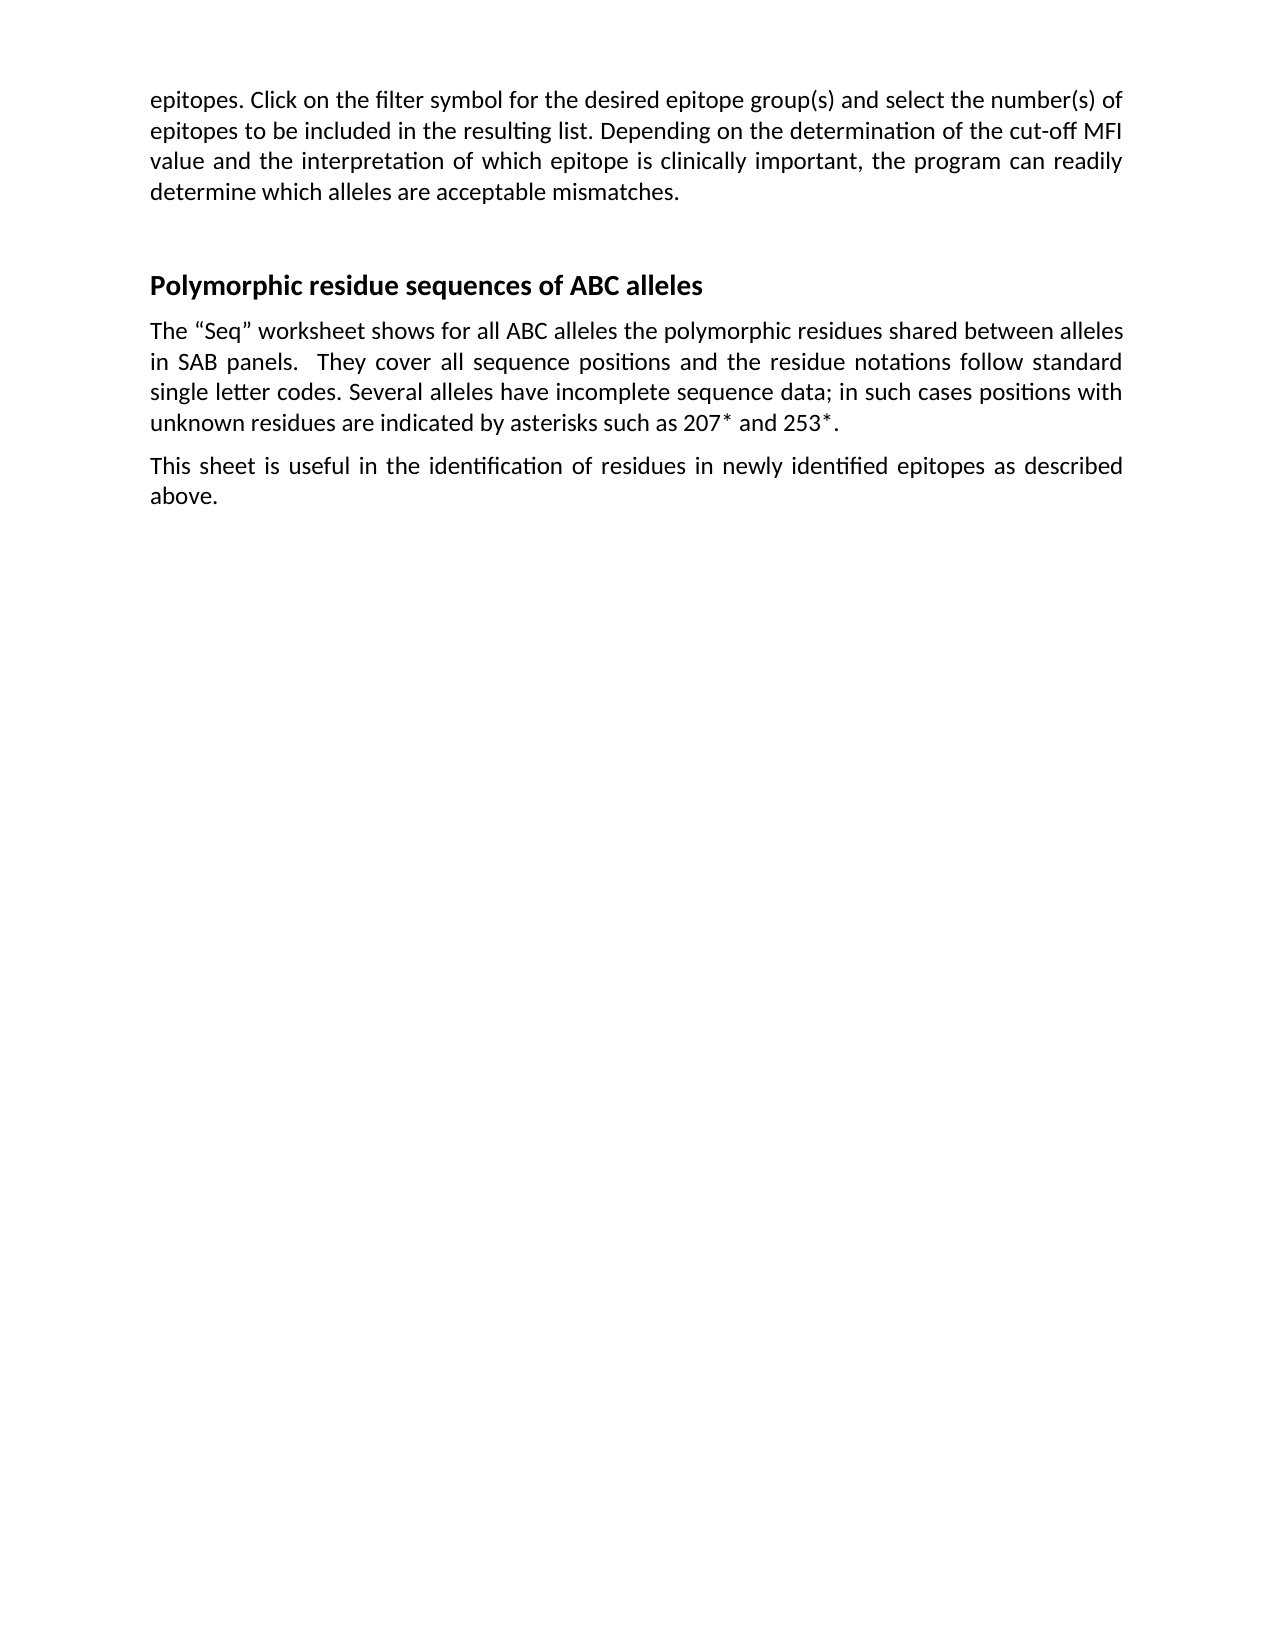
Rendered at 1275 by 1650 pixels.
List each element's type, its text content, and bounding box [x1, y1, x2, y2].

text The “Seq” worksheet shows for all ABC alleles the polymorphic residues shared between alleles in SAB panels. They cover all sequence positions and the residue notations follow standard single letter codes. Several alleles have incomplete sequence data; in such cases positions with unknown residues are indicated by asterisks such as 207* and 253*. [150, 315, 1125, 437]
text Polymorphic residue sequences of ABC alleles [150, 267, 1125, 303]
text This sheet is useful in the identification of residues in newly identified epitopes as described above. [150, 450, 1125, 511]
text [150, 84, 1125, 206]
